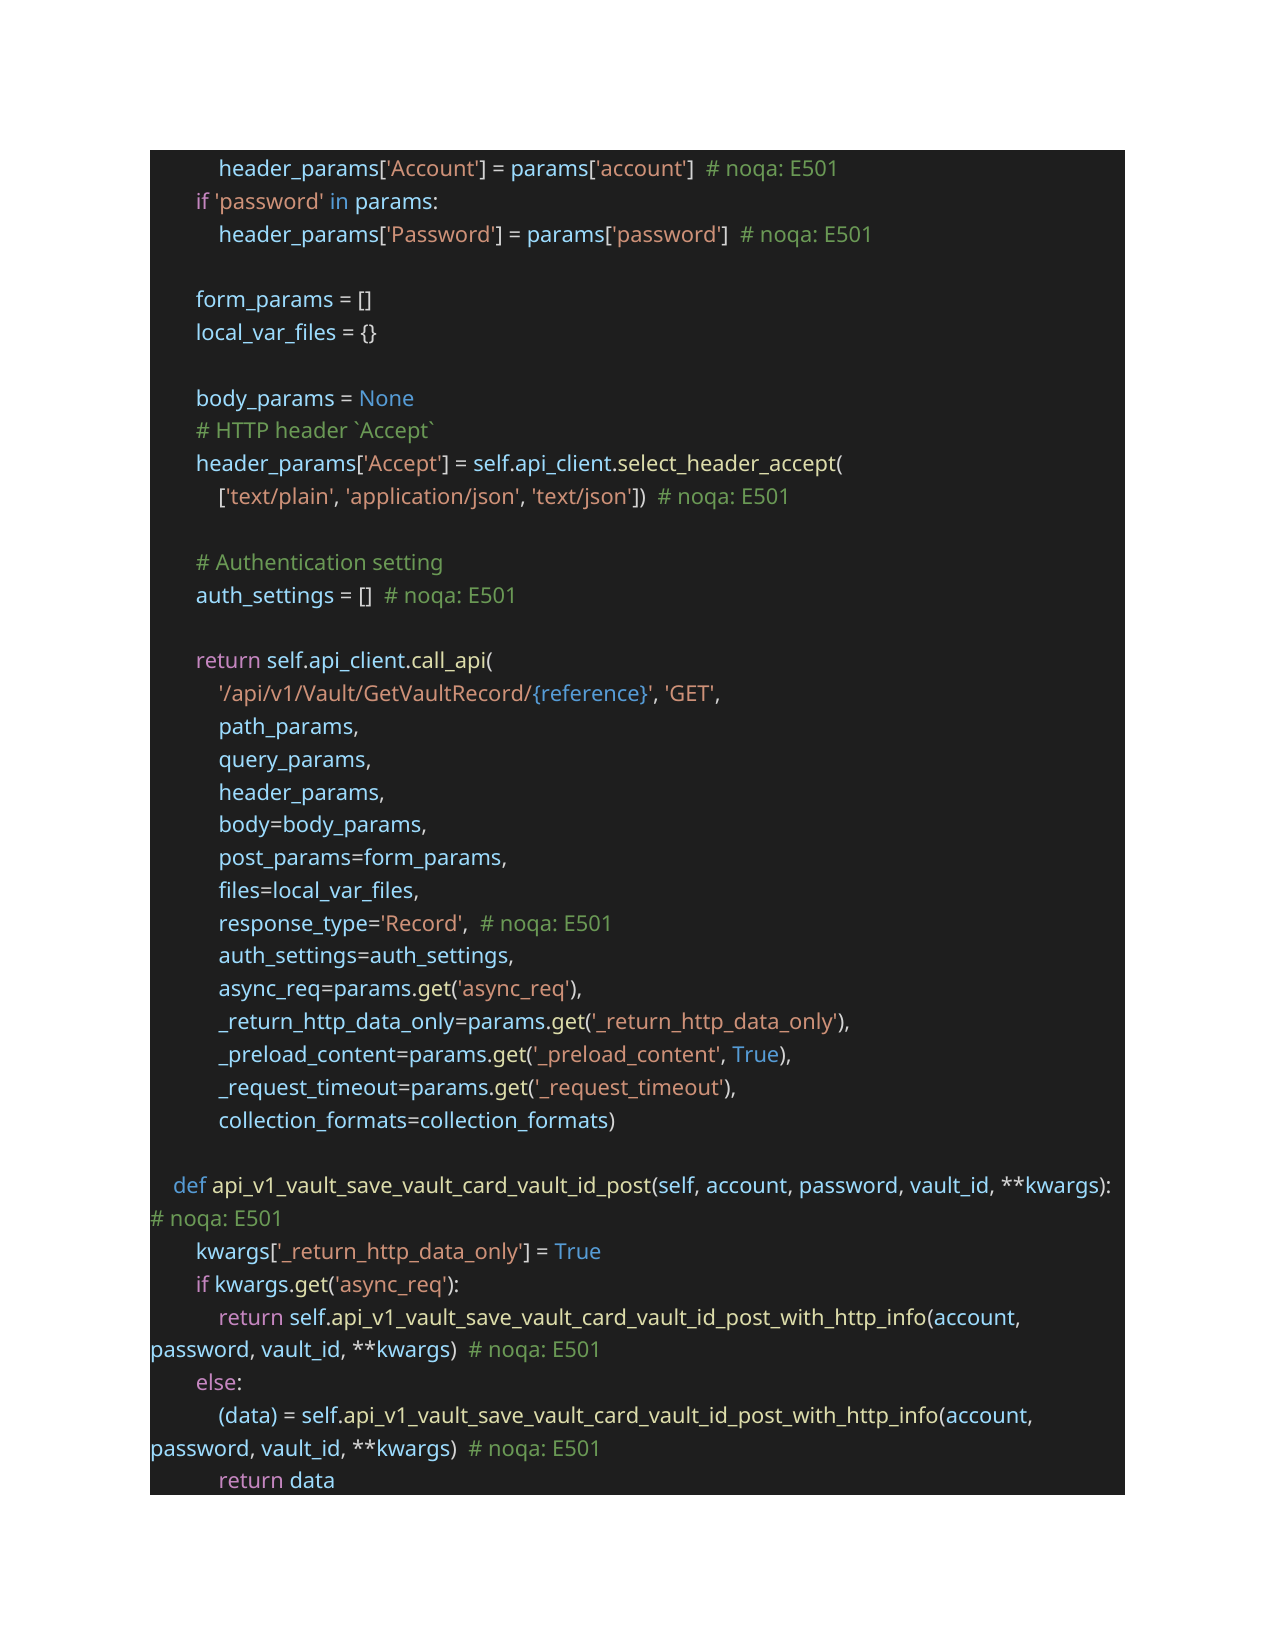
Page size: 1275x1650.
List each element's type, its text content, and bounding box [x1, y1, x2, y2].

text auth_settings=auth_settings, [150, 937, 1125, 970]
text # Authentication setting [150, 544, 1125, 577]
text header_params['Account'] = params['account'] # noqa: E501 [150, 150, 1125, 183]
text if 'password' in params: [150, 183, 1125, 216]
text header_params['Accept'] = self.api_client.select_header_accept( [150, 445, 1125, 478]
text form_params = [] [150, 281, 1125, 314]
text def api_v1_vault_save_vault_card_vault_id_post(self, account, password, vault_id, **kwargs): # noqa: E501 [150, 1167, 1125, 1233]
text local_var_files = {} [150, 314, 1125, 347]
text query_params, [150, 741, 1125, 773]
text files=local_var_files, [150, 872, 1125, 905]
text post_params=form_params, [150, 839, 1125, 872]
text return self.api_v1_vault_save_vault_card_vault_id_post_with_http_info(account, password, vault_id, **kwargs) # noqa: E501 [150, 1298, 1125, 1364]
text kwargs['_return_http_data_only'] = True [150, 1233, 1125, 1266]
text return self.api_client.call_api( [150, 642, 1125, 675]
text header_params, [150, 773, 1125, 806]
text body_params = None [150, 380, 1125, 412]
text if kwargs.get('async_req'): [150, 1266, 1125, 1298]
text _preload_content=params.get('_preload_content', True), [150, 1036, 1125, 1069]
text else: [150, 1364, 1125, 1397]
text (data) = self.api_v1_vault_save_vault_card_vault_id_post_with_http_info(account, password, vault_id, **kwargs) # noqa: E501 [150, 1397, 1125, 1462]
text async_req=params.get('async_req'), [150, 970, 1125, 1003]
text auth_settings = [] # noqa: E501 [150, 577, 1125, 609]
text ['text/plain', 'application/json', 'text/json']) # noqa: E501 [150, 478, 1125, 511]
text '/api/v1/Vault/GetVaultRecord/{reference}', 'GET', [150, 675, 1125, 708]
text response_type='Record', # noqa: E501 [150, 905, 1125, 937]
text collection_formats=collection_formats) [150, 1102, 1125, 1134]
text path_params, [150, 708, 1125, 741]
text _request_timeout=params.get('_request_timeout'), [150, 1069, 1125, 1102]
text body=body_params, [150, 806, 1125, 839]
text return data [150, 1462, 1125, 1495]
text # HTTP header `Accept` [150, 412, 1125, 445]
text _return_http_data_only=params.get('_return_http_data_only'), [150, 1003, 1125, 1036]
text header_params['Password'] = params['password'] # noqa: E501 [150, 216, 1125, 248]
